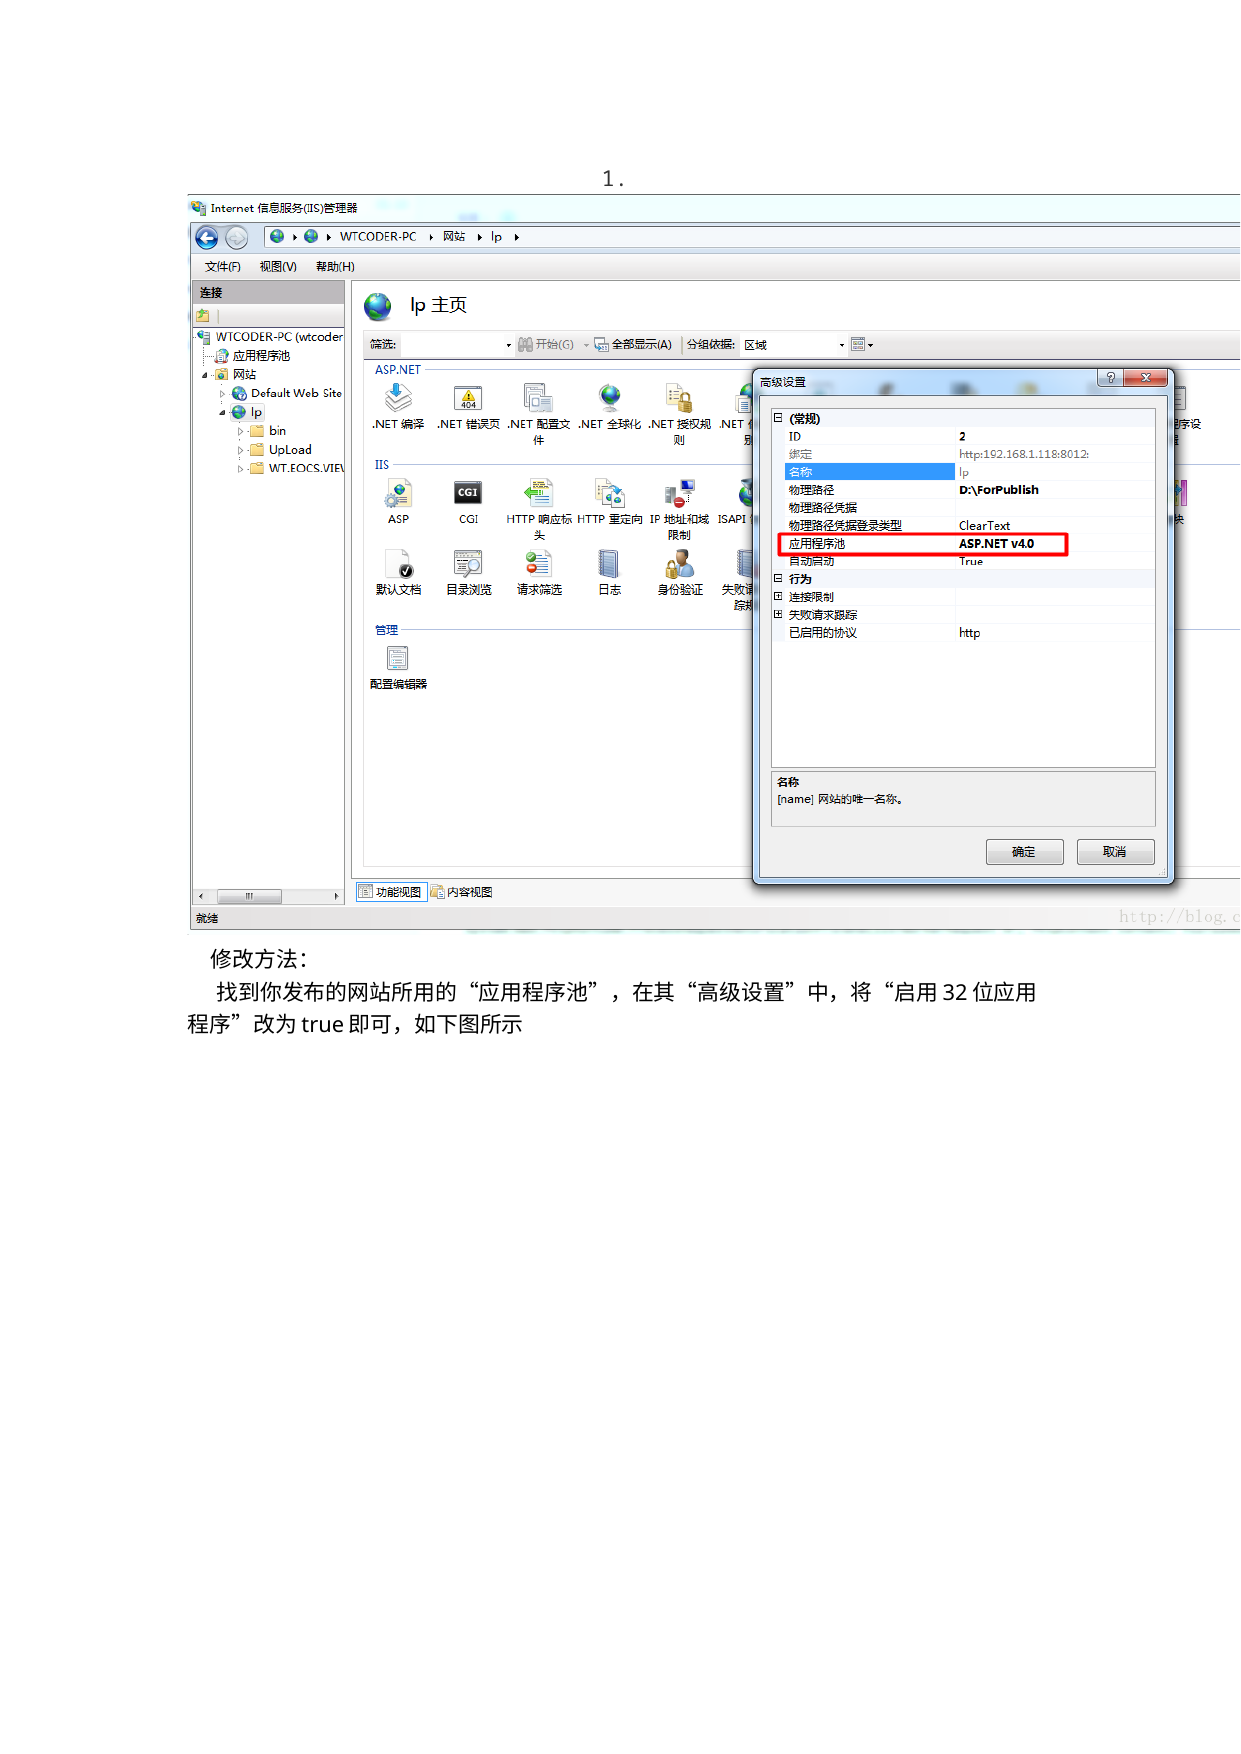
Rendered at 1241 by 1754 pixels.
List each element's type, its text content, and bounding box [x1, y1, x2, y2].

text 修改方法： [187, 942, 1053, 974]
picture [187, 194, 1241, 935]
text 找到你发布的网站所用的“应用程序池”，在其“高级设置”中，将“启用32位应用程序”改为true即可，如下图所示 [187, 974, 1053, 1039]
